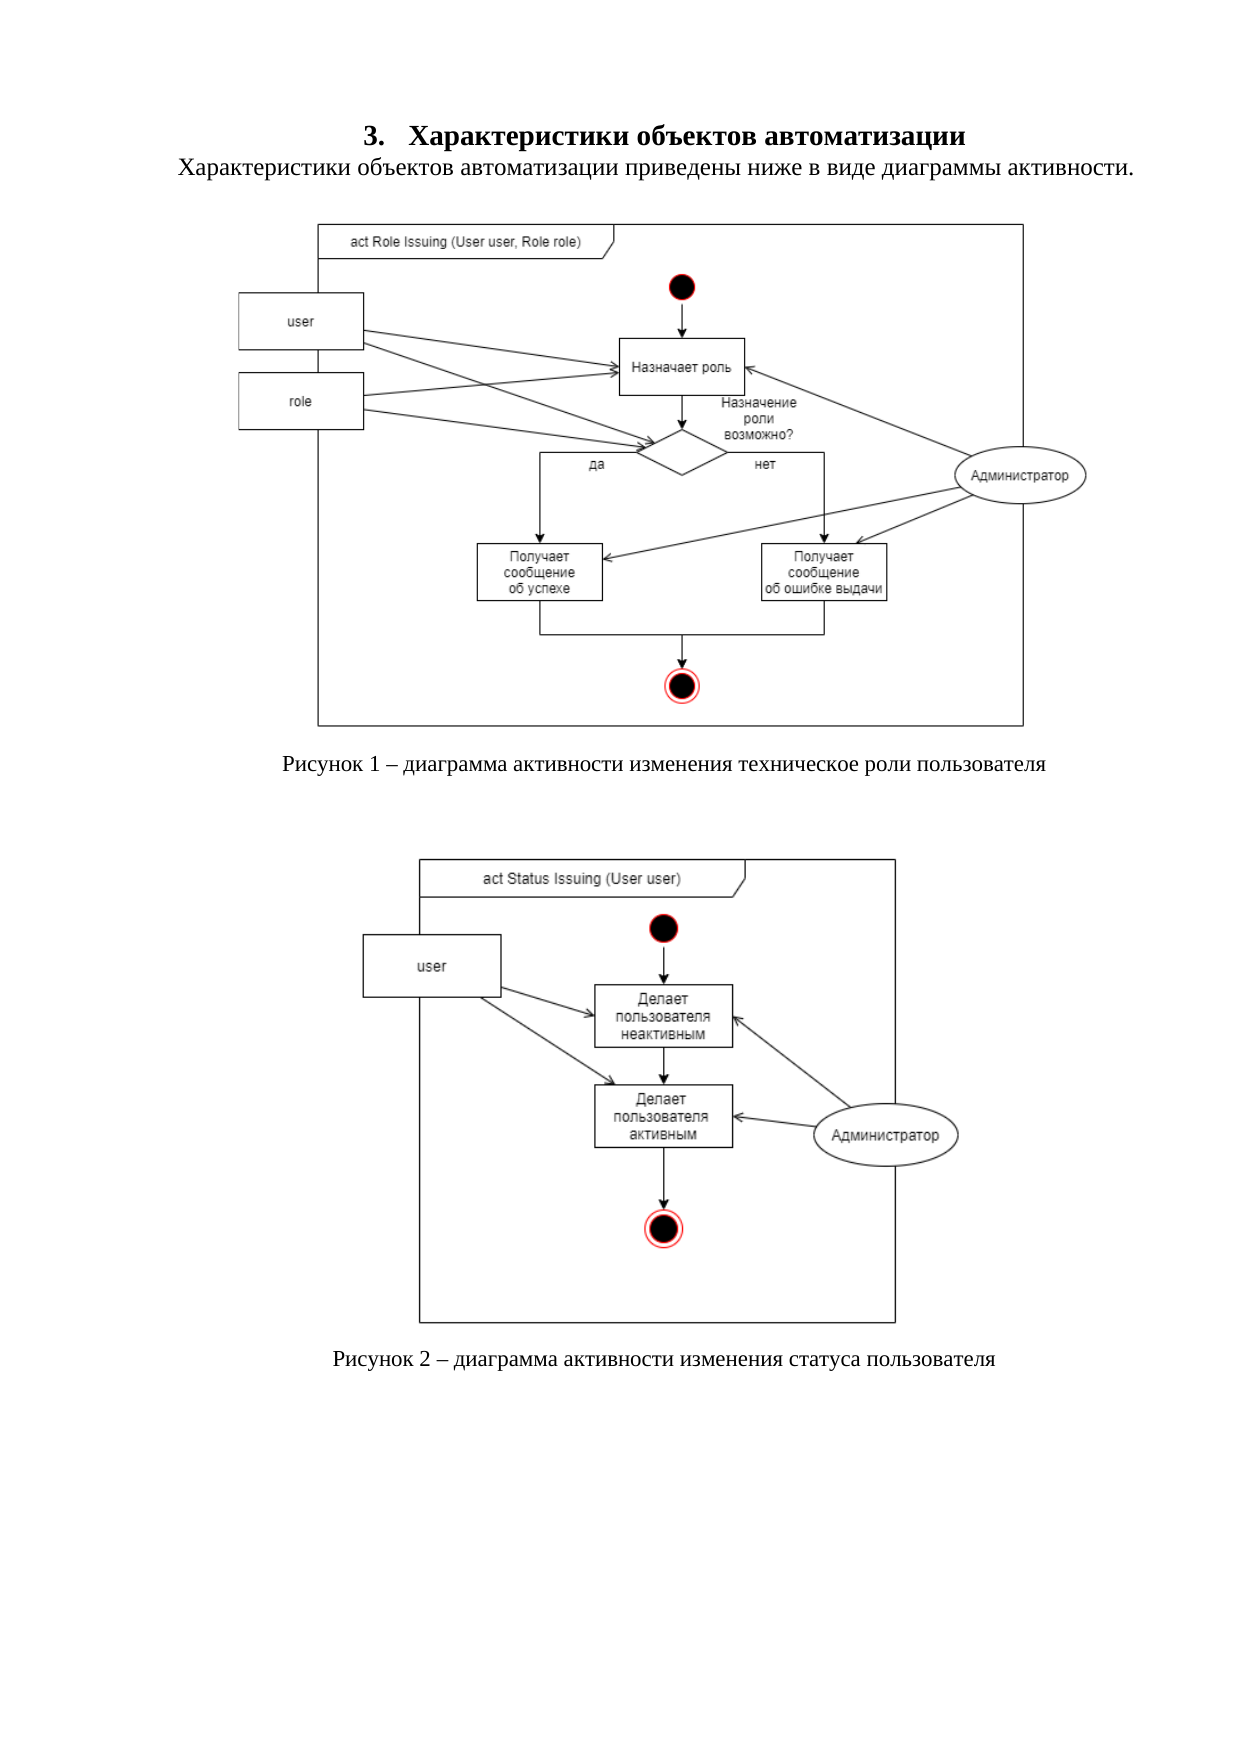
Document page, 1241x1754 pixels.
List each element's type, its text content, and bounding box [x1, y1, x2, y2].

text Рисунок 2 – диаграмма активности изменения статуса пользователя [177, 1344, 1152, 1371]
picture [349, 829, 980, 1333]
picture [238, 192, 1091, 738]
text Рисунок 1 – диаграмма активности изменения техническое роли пользователя [177, 750, 1152, 776]
subtitle Характеристики объектов автоматизации [177, 118, 1152, 152]
text Характеристики объектов автоматизации приведены ниже в виде диаграммы активности. [177, 152, 1152, 180]
